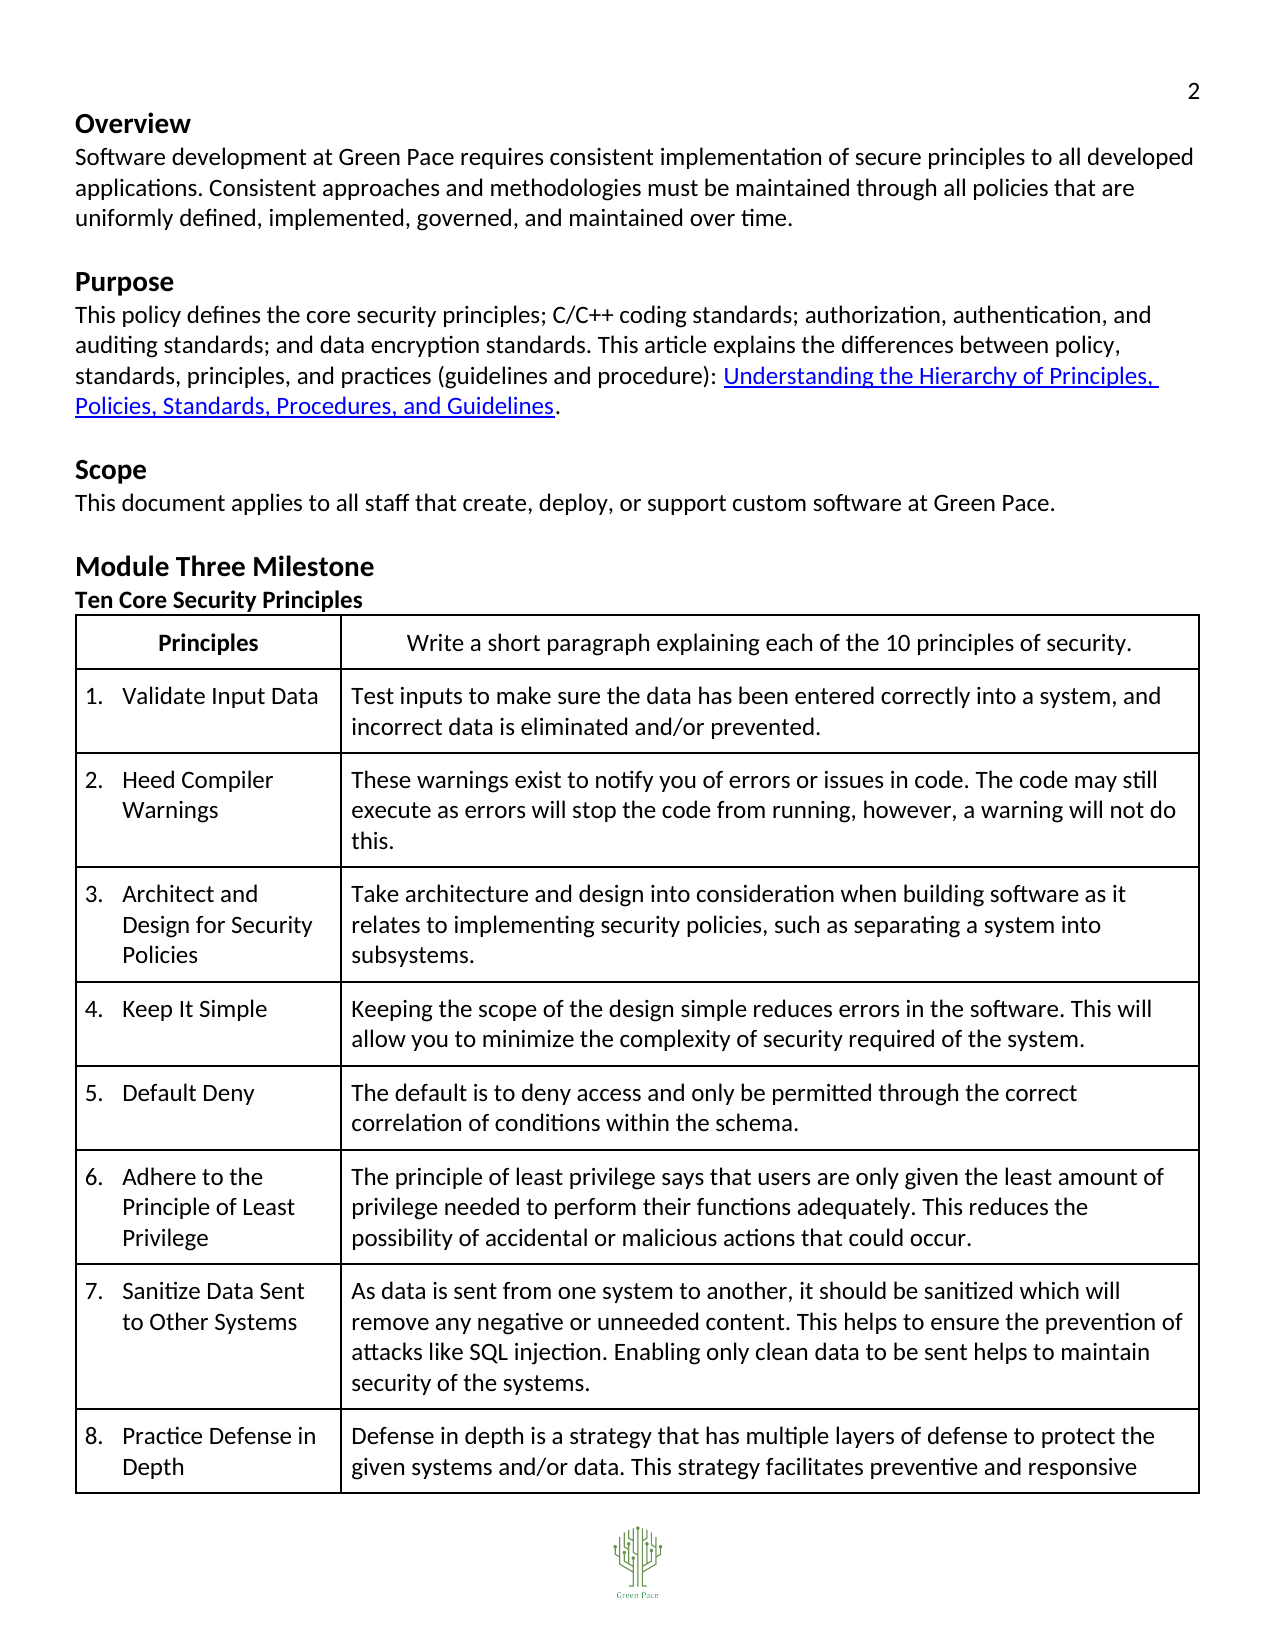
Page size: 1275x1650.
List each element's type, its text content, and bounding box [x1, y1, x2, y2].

table_cell Take architecture and design into consideration when building software as it relates to implementing security policies, such as separating a system into subsystems. [342, 868, 1198, 981]
table_cell Validate Input Data [77, 670, 340, 752]
table_cell Practice Defense in Depth [77, 1410, 340, 1492]
picture [605, 1521, 670, 1606]
table_cell Sanitize Data Sent to Other Systems [77, 1265, 340, 1408]
table_cell Heed Compiler Warnings [77, 754, 340, 866]
table_cell The default is to deny access and only be permitted through the correct correlation of conditions within the schema. [342, 1067, 1198, 1148]
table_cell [342, 1410, 1198, 1492]
table_cell Adhere to the Principle of Least Privilege [77, 1151, 340, 1263]
table_cell Architect and Design for Security Policies [77, 868, 340, 981]
subtitle Module Three Milestone [75, 548, 1200, 584]
subtitle Overview [75, 106, 1200, 141]
table_cell The principle of least privilege says that users are only given the least amount of privilege needed to perform their functions adequately. This reduces the possibility of accidental or malicious actions that could occur. [342, 1151, 1198, 1263]
table_cell Keep It Simple [77, 983, 340, 1064]
subtitle Ten Core Security Principles [75, 584, 1200, 614]
text Software development at Green Pace requires consistent implementation of secure principles to all developed applications. Consistent approaches and methodologies must be maintained through all policies that are uniformly defined, implemented, governed, and maintained over time. [75, 141, 1200, 233]
table_header Write a short paragraph explaining each of the 10 principles of security. [342, 616, 1198, 668]
table_cell Test inputs to make sure the data has been entered correctly into a system, and incorrect data is eliminated and/or prevented. [342, 670, 1198, 752]
subtitle Purpose [75, 263, 1200, 299]
table_cell Keeping the scope of the design simple reduces errors in the software. This will allow you to minimize the complexity of security required of the system. [342, 983, 1198, 1064]
table_cell Default Deny [77, 1067, 340, 1148]
table_cell As data is sent from one system to another, it should be sanitized which will remove any negative or unneeded content. This helps to ensure the prevention of attacks like SQL injection. Enabling only clean data to be sent helps to maintain security of the systems. [342, 1265, 1198, 1408]
table_header Principles [77, 616, 340, 668]
text This document applies to all staff that create, deploy, or support custom software at Green Pace. [75, 487, 1200, 518]
table_cell These warnings exist to notify you of errors or issues in code. The code may still execute as errors will stop the code from running, however, a warning will not do this. [342, 754, 1198, 866]
subtitle Scope [75, 451, 1200, 487]
text This policy defines the core security principles; C/C++ coding standards; authorization, authentication, and auditing standards; and data encryption standards. This article explains the differences between policy, standards, principles, and practices (guidelines and procedure): Understanding the Hierarchy of Principles, Policies, Standards, Procedures, and Guidelines. [75, 299, 1200, 421]
